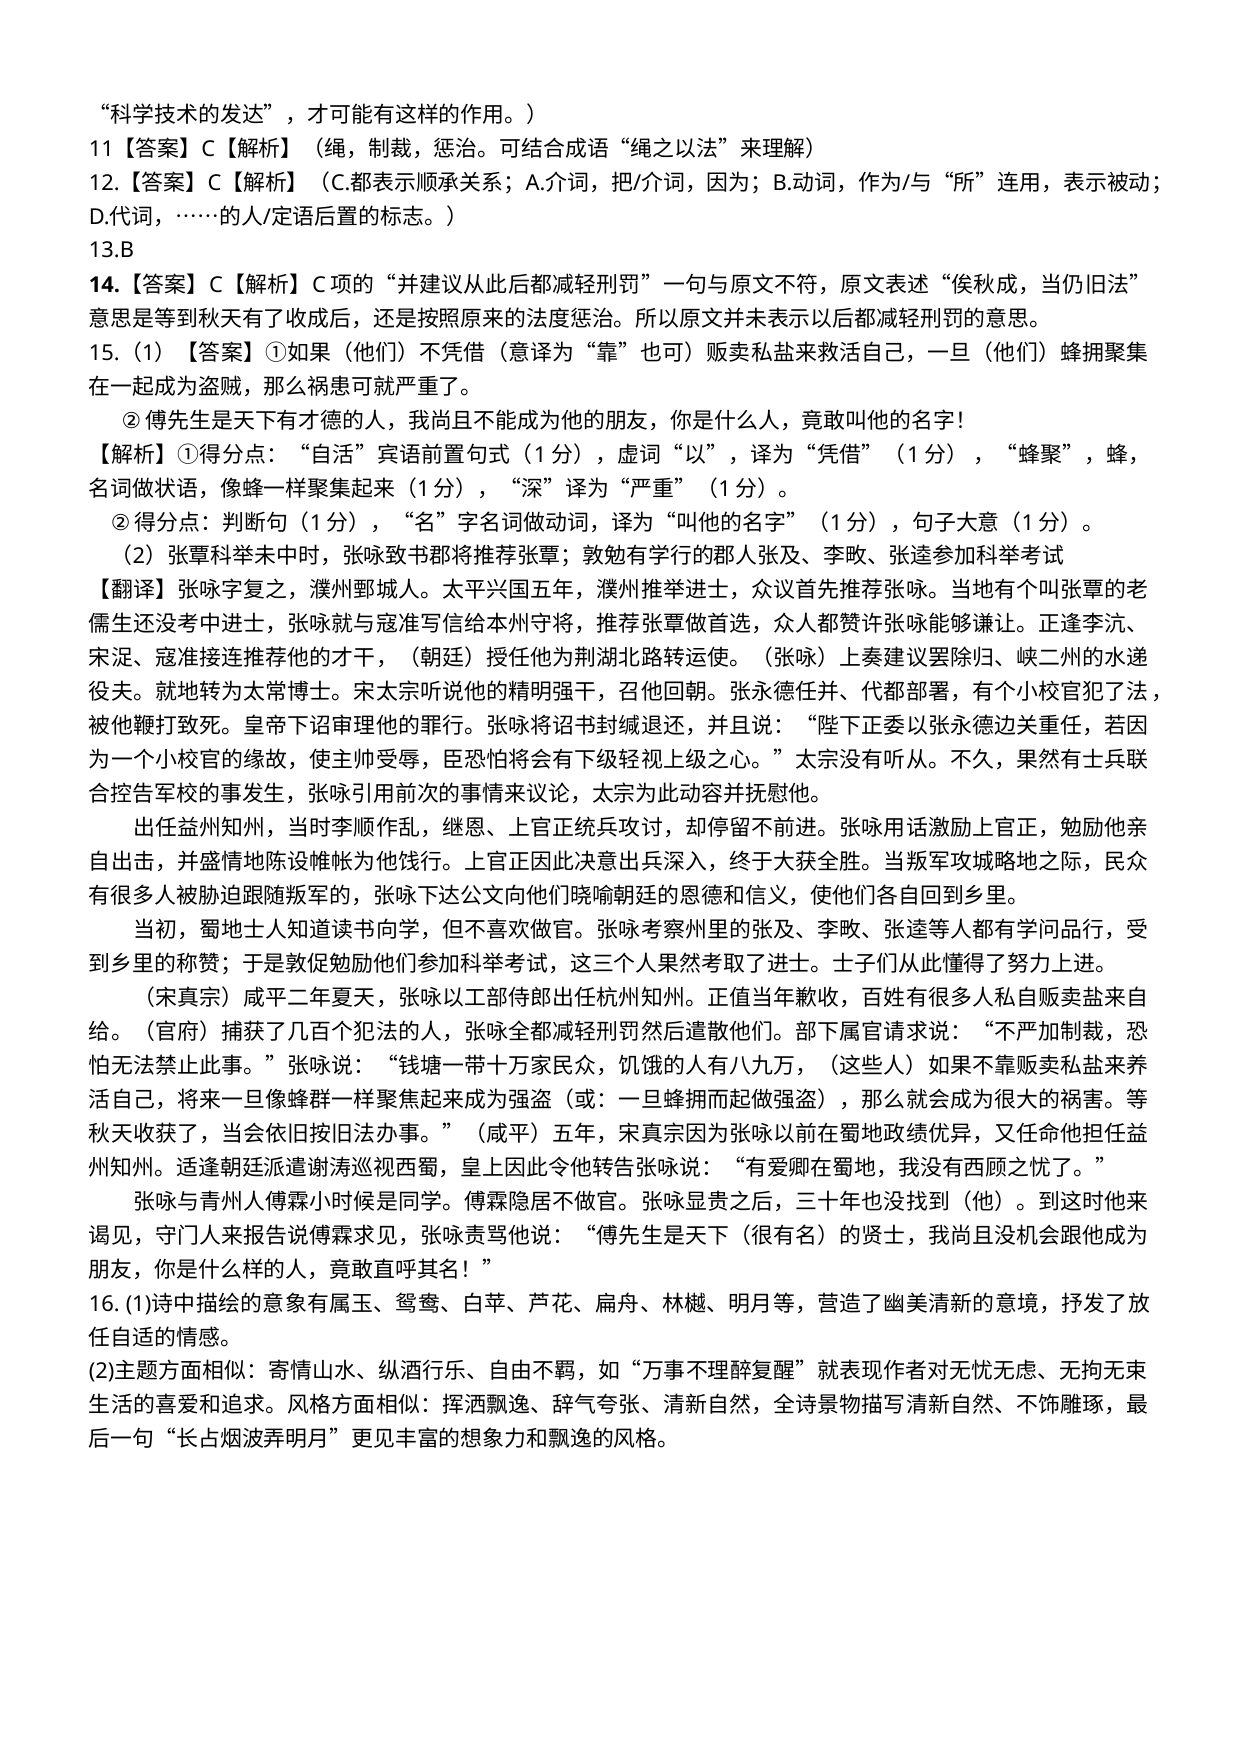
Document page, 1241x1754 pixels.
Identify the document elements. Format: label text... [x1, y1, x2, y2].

text 14.【答案】C【解析】C项的“并建议从此后都减轻刑罚”一句与原文不符，原文表述“俟秋成，当仍旧法”意思是等到秋天有了收成后，还是按照原来的法度惩治。所以原文并未表示以后都减轻刑罚的意思。 [89, 266, 1152, 334]
text ②得分点：判断句（1分），“名”字名词做动词，译为“叫他的名字”（1分），句子大意（1分）。 [89, 503, 1152, 537]
text 12.【答案】C【解析】（C.都表示顺承关系；A.介词，把/介词，因为；B.动词，作为/与“所”连用，表示被动；D.代词，……的人/定语后置的标志。） [89, 164, 1152, 232]
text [89, 96, 1152, 130]
text 【解析】①得分点：“自活”宾语前置句式（1分），虚词“以”，译为“凭借”（1分） ，“蜂聚”，蜂，名词做状语，像蜂一样聚集起来（1分），“深”译为“严重”（1分）。 [89, 436, 1152, 503]
text 【翻译】张咏字复之，濮州鄄城人。太平兴国五年，濮州推举进士，众议首先推荐张咏。当地有个叫张覃的老儒生还没考中进士，张咏就与寇准写信给本州守将，推荐张覃做首选，众人都赞许张咏能够谦让。正逢李沆、宋浞、寇准接连推荐他的才干，（朝廷）授任他为荆湖北路转运使。（张咏）上奏建议罢除归、峡二州的水递役夫。就地转为太常博士。宋太宗听说他的精明强干，召他回朝。张永德任并、代都部署，有个小校官犯了法，被他鞭打致死。皇帝下诏审理他的罪行。张咏将诏书封缄退还，并且说：“陛下正委以张永德边关重任，若因为一个小校官的缘故，使主帅受辱，臣恐怕将会有下级轻视上级之心。”太宗没有听从。不久，果然有士兵联合控告军校的事发生，张咏引用前次的事情来议论，太宗为此动容并抚慰他。 出任益州知州，当时李顺作乱，继恩、上官正统兵攻讨，却停留不前进。张咏用话激励上官正，勉励他亲自出击，并盛情地陈设帷帐为他饯行。上官正因此决意出兵深入，终于大获全胜。当叛军攻城略地之际，民众有很多人被胁迫跟随叛军的，张咏下达公文向他们晓喻朝廷的恩德和信义，使他们各自回到乡里。 当初，蜀地士人知道读书向学，但不喜欢做官。张咏考察州里的张及、李畋、张逵等人都有学问品行，受到乡里的称赞；于是敦促勉励他们参加科举考试，这三个人果然考取了进士。士子们从此懂得了努力上进。 （宋真宗）咸平二年夏天，张咏以工部侍郎出任杭州知州。正值当年歉收，百姓有很多人私自贩卖盐来自给。（官府）捕获了几百个犯法的人，张咏全都减轻刑罚然后遣散他们。部下属官请求说：“不严加制裁，恐怕无法禁止此事。”张咏说：“钱塘一带十万家民众，饥饿的人有八九万，（这些人）如果不靠贩卖私盐来养活自己，将来一旦像蜂群一样聚焦起来成为强盗（或：一旦蜂拥而起做强盗），那么就会成为很大的祸害。等秋天收获了，当会依旧按旧法办事。”（咸平）五年，宋真宗因为张咏以前在蜀地政绩优异，又任命他担任益州知州。适逢朝廷派遣谢涛巡视西蜀，皇上因此令他转告张咏说：“有爱卿在蜀地，我没有西顾之忧了。” 张咏与青州人傅霖小时候是同学。傅霖隐居不做官。张咏显贵之后，三十年也没找到（他）。到这时他来谒见，守门人来报告说傅霖求见，张咏责骂他说：“傅先生是天下（很有名）的贤士，我尚且没机会跟他成为朋友，你是什么样的人，竟敢直呼其名！” [89, 571, 1152, 1284]
text 13.B [89, 232, 1152, 266]
text 16. (1)诗中描绘的意象有属玉、鸳鸯、白苹、芦花、扁舟、林樾、明月等，营造了幽美清新的意境，抒发了放任自适的情感。 [89, 1284, 1152, 1352]
text 11【答案】C【解析】（绳，制裁，惩治。可结合成语“绳之以法”来理解） [89, 130, 1152, 164]
text ②傅先生是天下有才德的人，我尚且不能成为他的朋友，你是什么人，竟敢叫他的名字！ [89, 402, 1152, 436]
text （2）张覃科举未中时，张咏致书郡将推荐张覃；敦勉有学行的郡人张及、李畋、张逵参加科举考试 [89, 537, 1152, 571]
text (2)主题方面相似：寄情山水、纵酒行乐、自由不羁，如“万事不理醉复醒”就表现作者对无忧无虑、无拘无束生活的喜爱和追求。风格方面相似：挥洒飘逸、辞气夸张、清新自然，全诗景物描写清新自然、不饰雕琢，最后一句“长占烟波弄明月”更见丰富的想象力和飘逸的风格。 [89, 1352, 1152, 1454]
text 15.（1）【答案】①如果（他们）不凭借（意译为“靠”也可）贩卖私盐来救活自己，一旦（他们）蜂拥聚集在一起成为盗贼，那么祸患可就严重了。 [89, 334, 1152, 402]
